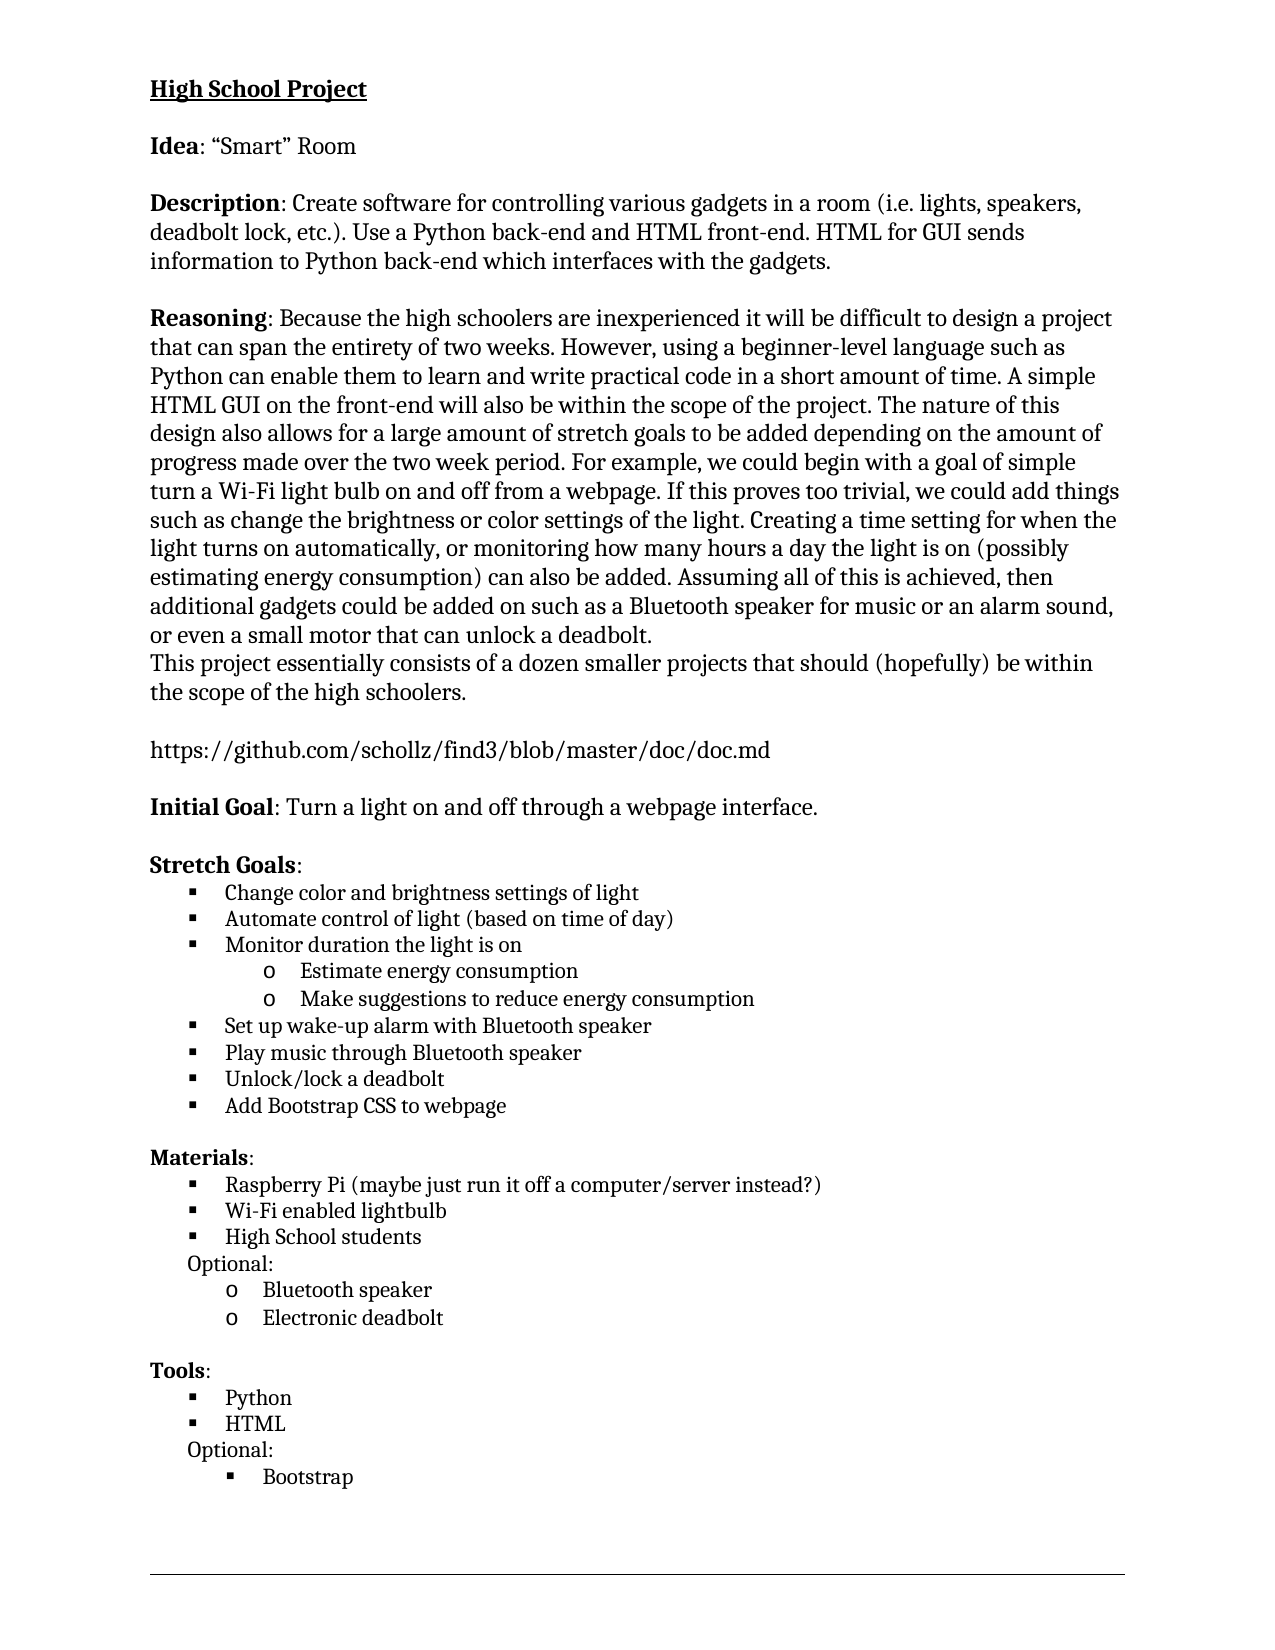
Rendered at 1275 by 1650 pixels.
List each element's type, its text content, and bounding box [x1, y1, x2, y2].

text Initial Goal: Turn a light on and off through a webpage interface. [150, 793, 1125, 822]
list Bluetooth speaker [225, 1277, 1125, 1304]
text Reasoning: Because the high schoolers are inexperienced it will be difficult to design a project that can span the entirety of two weeks. However, using a beginner-level language such as Python can enable them to learn and write practical code in a short amount of time. A simple HTML GUI on the front-end will also be within the scope of the project. The nature of this design also allows for a large amount of stretch goals to be added depending on the amount of progress made over the two week period. For example, we could begin with a goal of simple turn a Wi-Fi light bulb on and off from a webpage. If this proves too trivial, we could add things such as change the brightness or color settings of the light. Creating a time setting for when the light turns on automatically, or monitoring how many hours a day the light is on (possibly estimating energy consumption) can also be added. Assuming all of this is achieved, then additional gadgets could be added on such as a Bluetooth speaker for music or an alarm sound, or even a small motor that can unlock a deadbolt. [150, 304, 1125, 649]
list Play music through Bluetooth speaker [187, 1040, 1125, 1066]
list Automate control of light (based on time of day) [187, 906, 1125, 932]
text Tools: [150, 1358, 1125, 1384]
list Raspberry Pi (maybe just run it off a computer/server instead?) [187, 1171, 1125, 1198]
text Idea: “Smart” Room [150, 132, 1125, 161]
text https://github.com/schollz/find3/blob/master/doc/doc.md [150, 736, 1125, 764]
list Wi-Fi enabled lightbulb [187, 1198, 1125, 1224]
list HTML [187, 1411, 1125, 1437]
text Stretch Goals: [150, 851, 1125, 879]
text Materials: [150, 1145, 1125, 1171]
text Optional: [187, 1251, 1125, 1277]
list Python [187, 1384, 1125, 1411]
list Electronic deadbolt [225, 1304, 1125, 1332]
list Add Bootstrap CSS to webpage [187, 1092, 1125, 1119]
list Change color and brightness settings of light [187, 879, 1125, 906]
list Unlock/lock a deadbolt [187, 1066, 1125, 1092]
text Optional: [187, 1437, 1125, 1464]
list Set up wake-up alarm with Bluetooth speaker [187, 1013, 1125, 1040]
list Make suggestions to reduce energy consumption [262, 986, 1125, 1013]
list Bootstrap [225, 1464, 1125, 1490]
list Monitor duration the light is on [187, 932, 1125, 958]
text This project essentially consists of a dozen smaller projects that should (hopefully) be within the scope of the high schoolers. [150, 649, 1125, 707]
list Estimate energy consumption [262, 958, 1125, 986]
text Description: Create software for controlling various gadgets in a room (i.e. lights, speakers, deadbolt lock, etc.). Use a Python back-end and HTML front-end. HTML for GUI sends information to Python back-end which interfaces with the gadgets. [150, 189, 1125, 276]
list High School students [187, 1224, 1125, 1251]
